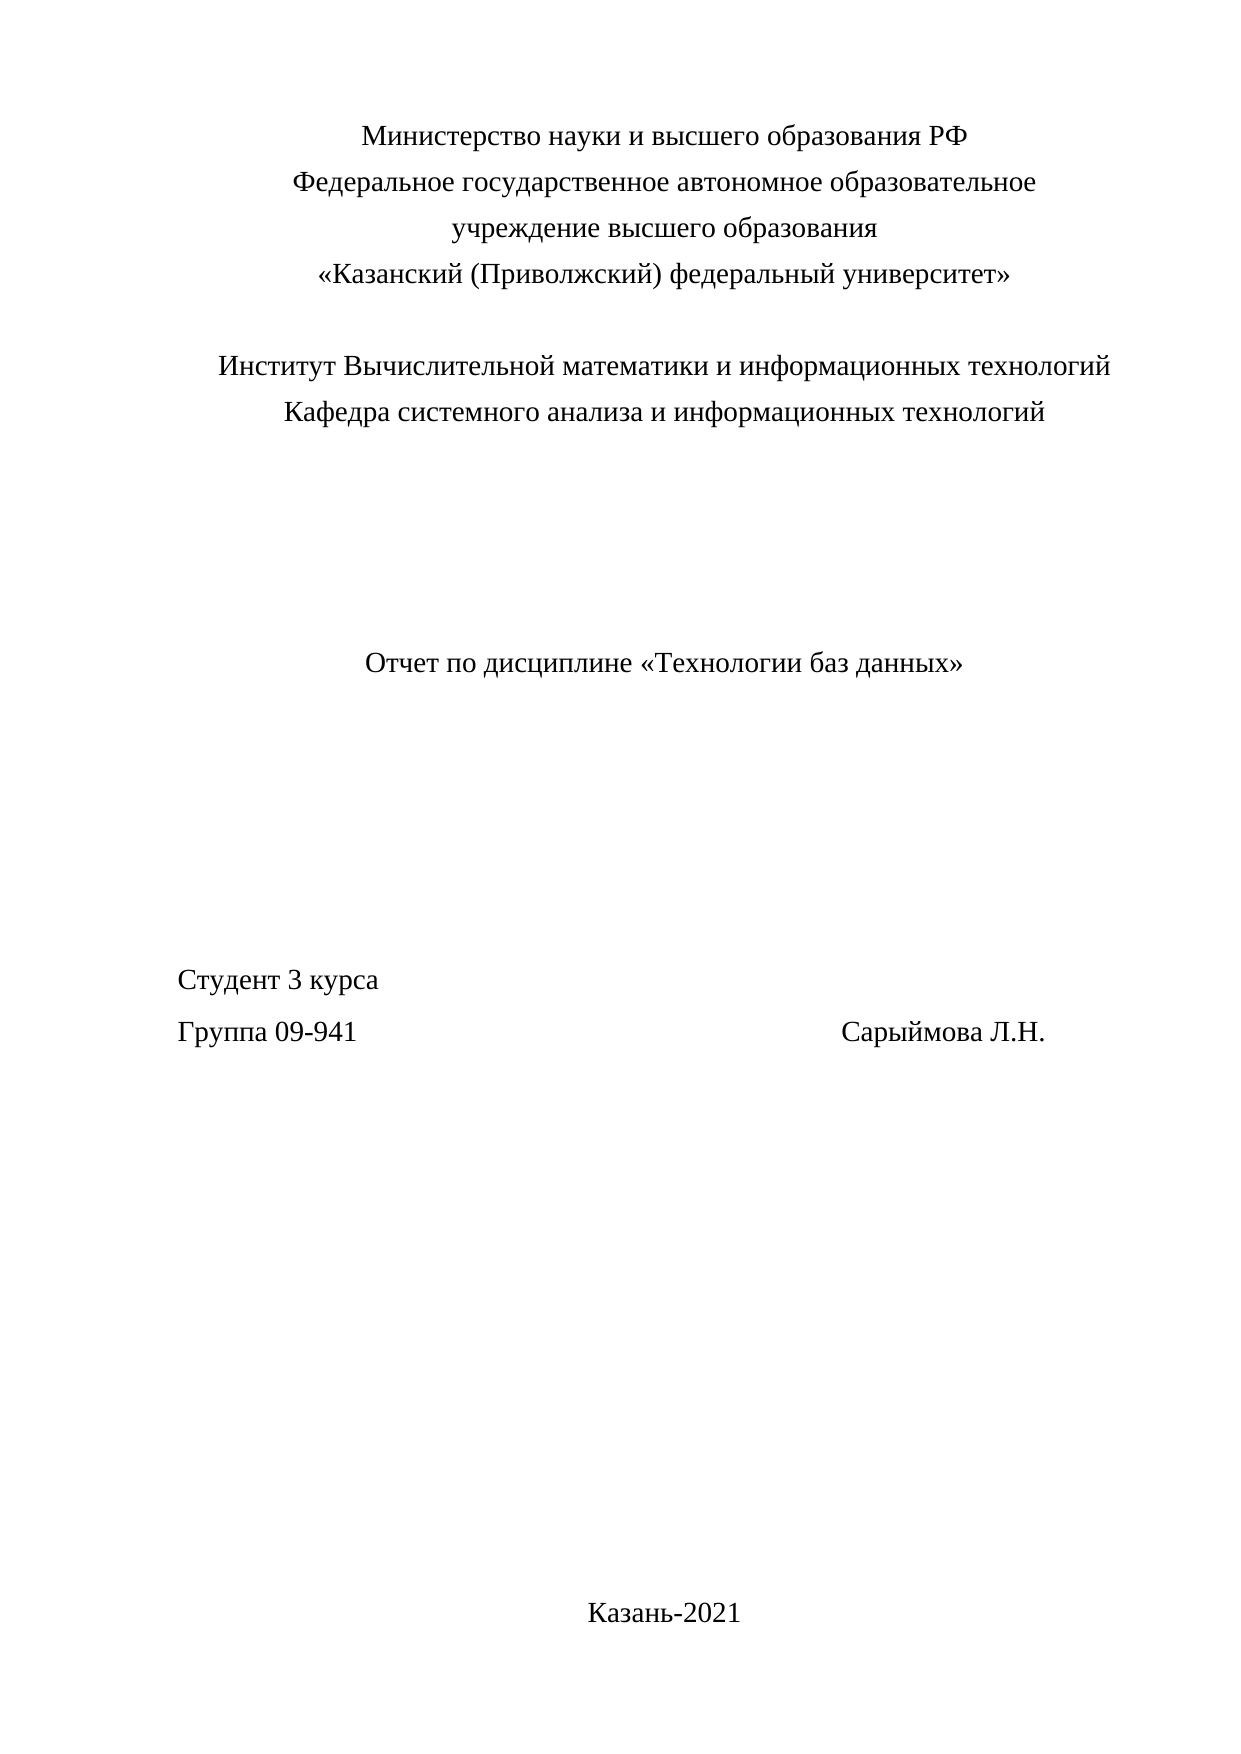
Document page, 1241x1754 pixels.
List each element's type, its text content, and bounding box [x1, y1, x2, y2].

text Федеральное государственное автономное образовательное [177, 164, 1152, 198]
text Министерство науки и высшего образования РФ [177, 118, 1152, 152]
text Кафедра системного анализа и информационных технологий [177, 394, 1152, 428]
text Группа 09-941 Сарыймова Л.Н. [177, 1014, 1152, 1048]
text «Казанский (Приволжский) федеральный университет» [177, 256, 1152, 290]
text Студент 3 курса [177, 962, 1152, 995]
text Отчет по дисциплине «Технологии баз данных» [177, 645, 1152, 678]
text учреждение высшего образования [177, 210, 1152, 244]
text Казань-2021 [177, 1596, 1152, 1629]
text Институт Вычислительной математики и информационных технологий [177, 348, 1152, 382]
